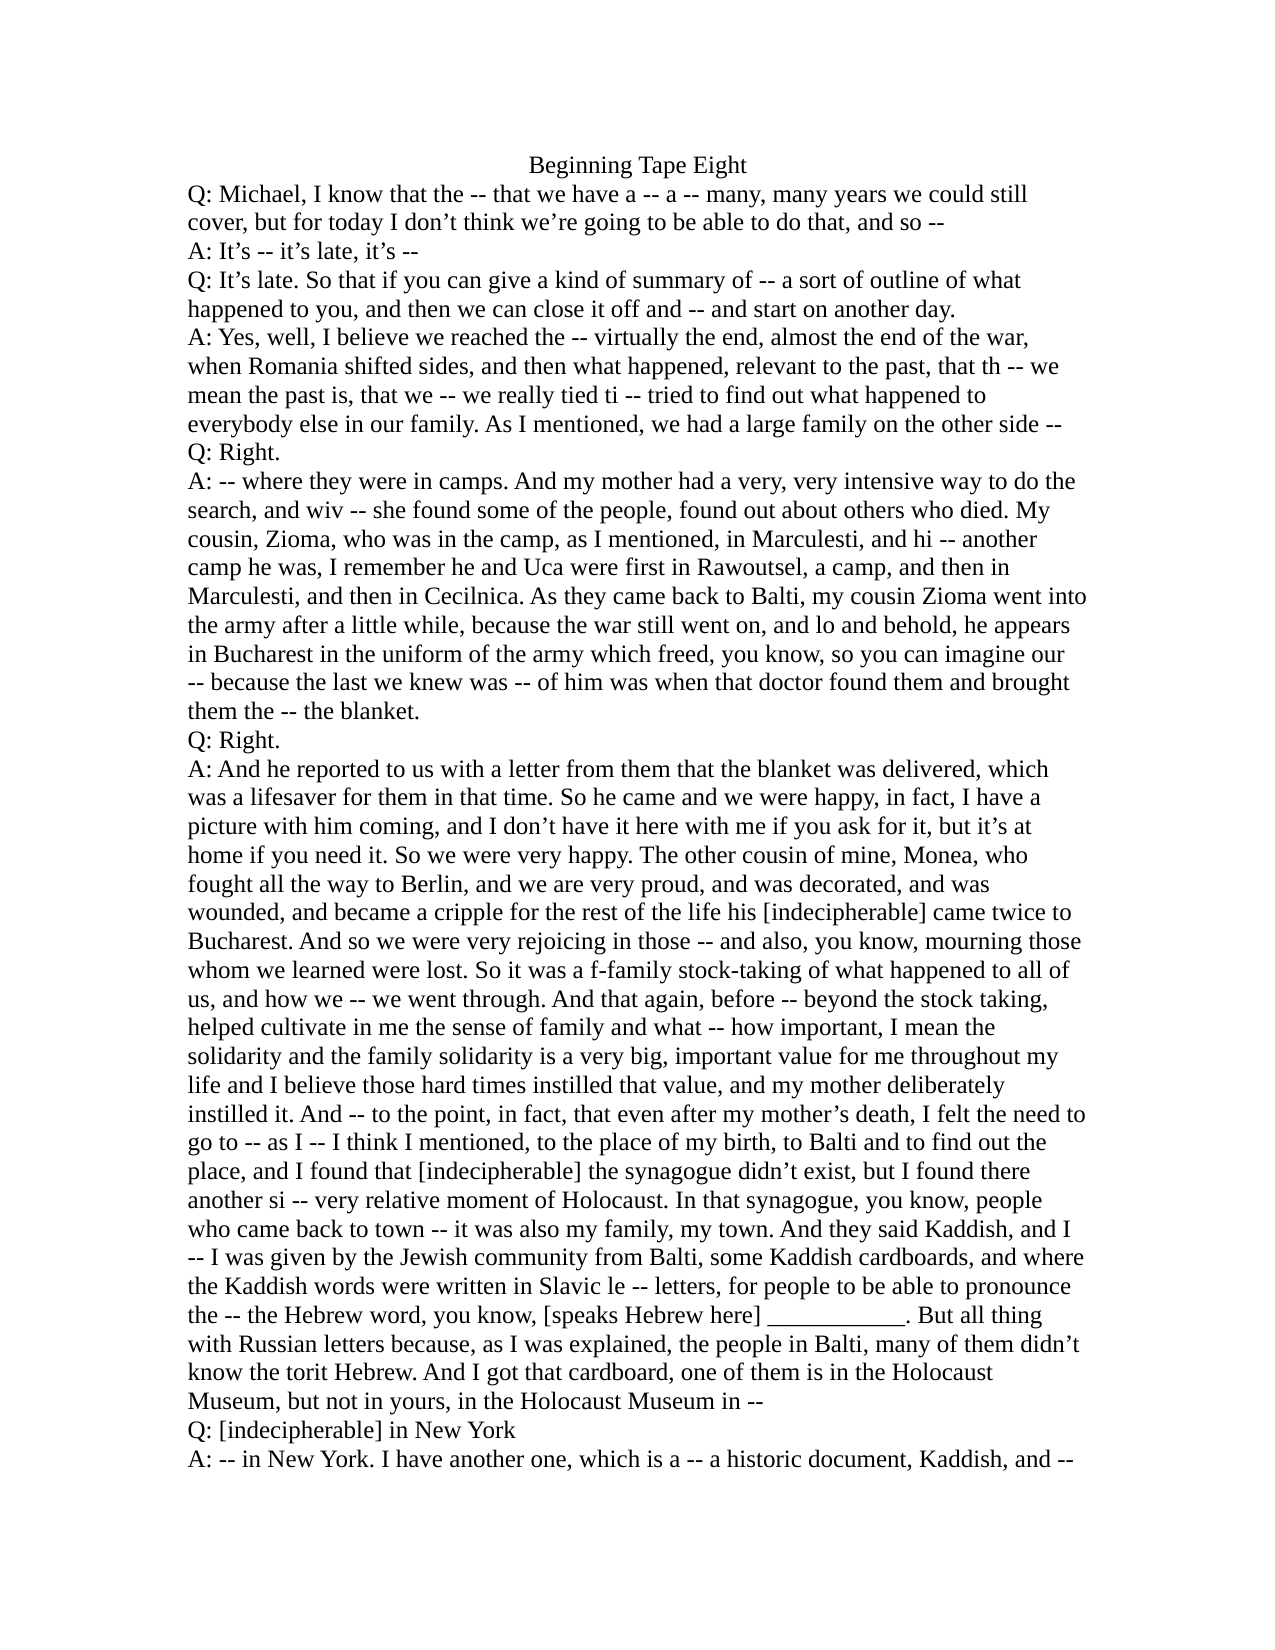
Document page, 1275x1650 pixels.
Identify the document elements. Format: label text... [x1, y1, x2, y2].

text Q: Michael, I know that the -- that we have a -- a -- many, many years we could still cover, but for today I don’t think we’re going to be able to do that, and so -- [187, 179, 1087, 236]
text Q: It’s late. So that if you can give a kind of summary of -- a sort of outline of what happened to you, and then we can close it off and -- and start on another day. [187, 265, 1087, 322]
text A: It’s -- it’s late, it’s -- [187, 236, 1087, 265]
text Beginning Tape Eight [187, 150, 1087, 179]
text Q: Right. [187, 437, 1087, 466]
text A: -- where they were in camps. And my mother had a very, very intensive way to do the search, and wiv -- she found some of the people, found out about others who died. My cousin, Zioma, who was in the camp, as I mentioned, in Marculesti, and hi -- another camp he was, I remember he and Uca were first in Rawoutsel, a camp, and then in Marculesti, and then in Cecilnica. As they came back to Balti, my cousin Zioma went into the army after a little while, because the war still went on, and lo and behold, he appears in Bucharest in the uniform of the army which freed, you know, so you can imagine our -- because the last we knew was -- of him was when that doctor found them and brought them the -- the blanket. [187, 466, 1087, 725]
text A: And he reported to us with a letter from them that the blanket was delivered, which was a lifesaver for them in that time. So he came and we were happy, in fact, I have a picture with him coming, and I don’t have it here with me if you ask for it, but it’s at home if you need it. So we were very happy. The other cousin of mine, Monea, who fought all the way to Berlin, and we are very proud, and was decorated, and was wounded, and became a cripple for the rest of the life his [indecipherable] came twice to Bucharest. And so we were very rejoicing in those -- and also, you know, mourning those whom we learned were lost. So it was a f-family stock-taking of what happened to all of us, and how we -- we went through. And that again, before -- beyond the stock taking, helped cultivate in me the sense of family and what -- how important, I mean the solidarity and the family solidarity is a very big, important value for me throughout my life and I believe those hard times instilled that value, and my mother deliberately instilled it. And -- to the point, in fact, that even after my mother’s death, I felt the need to go to -- as I -- I think I mentioned, to the place of my birth, to Balti and to find out the place, and I found that [indecipherable] the synagogue didn’t exist, but I found there another si -- very relative moment of Holocaust. In that synagogue, you know, people who came back to town -- it was also my family, my town. And they said Kaddish, and I -- I was given by the Jewish community from Balti, some Kaddish cardboards, and where the Kaddish words were written in Slavic le -- letters, for people to be able to pronounce the -- the Hebrew word, you know, [speaks Hebrew here] ___________. But all thing with Russian letters because, as I was explained, the people in Balti, many of them didn’t know the torit Hebrew. And I got that cardboard, one of them is in the Holocaust Museum, but not in yours, in the Holocaust Museum in -- [187, 754, 1087, 1415]
text Q: Right. [187, 725, 1087, 754]
text Q: [indecipherable] in New York [187, 1415, 1087, 1444]
text A: Yes, well, I believe we reached the -- virtually the end, almost the end of the war, when Romania shifted sides, and then what happened, relevant to the past, that th -- we mean the past is, that we -- we really tied ti -- tried to find out what happened to everybody else in our family. As I mentioned, we had a large family on the other side -- [187, 322, 1087, 437]
